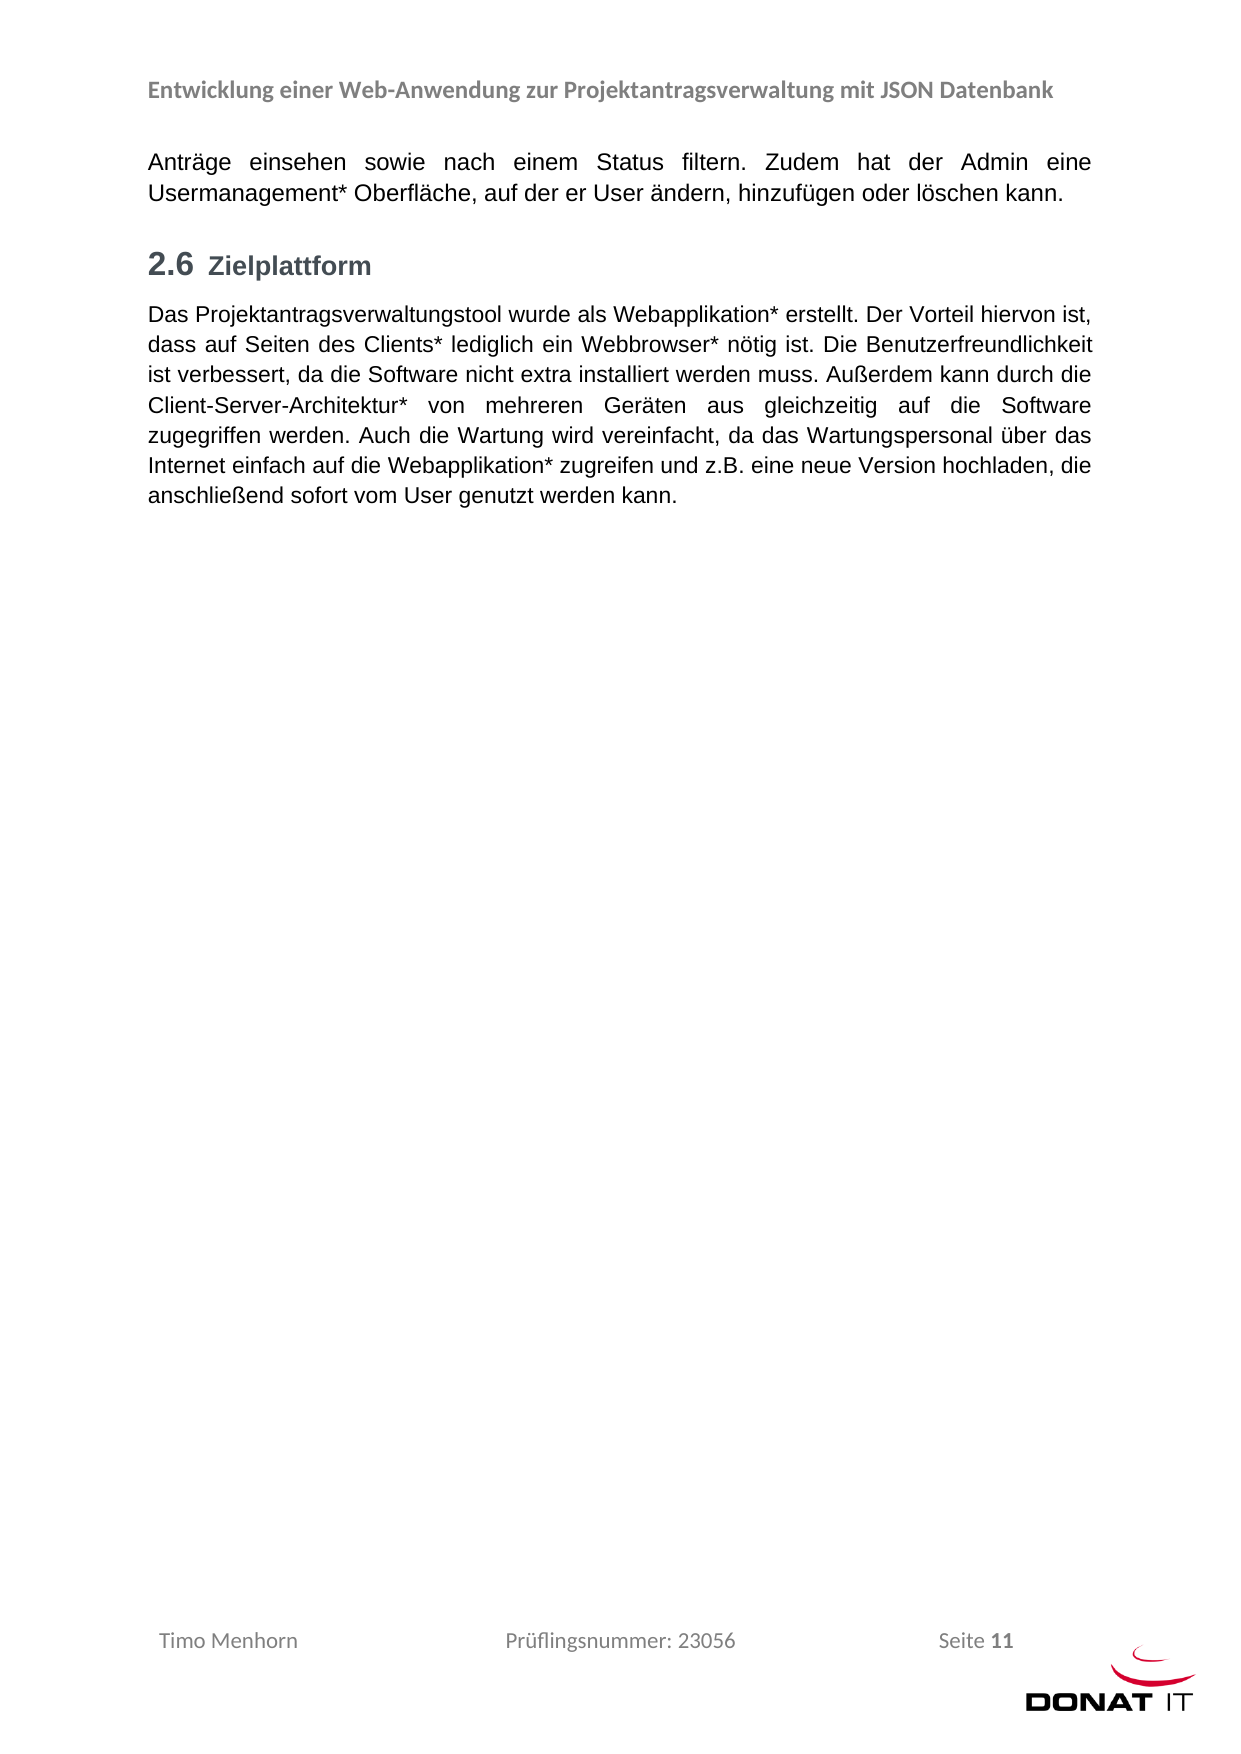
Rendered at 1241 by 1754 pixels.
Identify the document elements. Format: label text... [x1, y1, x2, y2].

text Das Projektantragsverwaltungstool wurde als Webapplikation* erstellt. Der Vorteil hiervon ist, dass auf Seiten des Clients* lediglich ein Webbrowser* nötig ist. Die Benutzerfreundlichkeit ist verbessert, da die Software nicht extra installiert werden muss. Außerdem kann durch die Client-Server-Architektur* von mehreren Geräten aus gleichzeitig auf die Software zugegriffen werden. Auch die Wartung wird vereinfacht, da das Wartungspersonal über das Internet einfach auf die Webapplikation* zugreifen und z.B. eine neue Version hochladen, die anschließend sofort vom User genutzt werden kann. [148, 301, 1093, 508]
picture [1014, 1617, 1205, 1733]
subtitle Zielplattform [148, 244, 1093, 283]
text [148, 148, 1093, 207]
